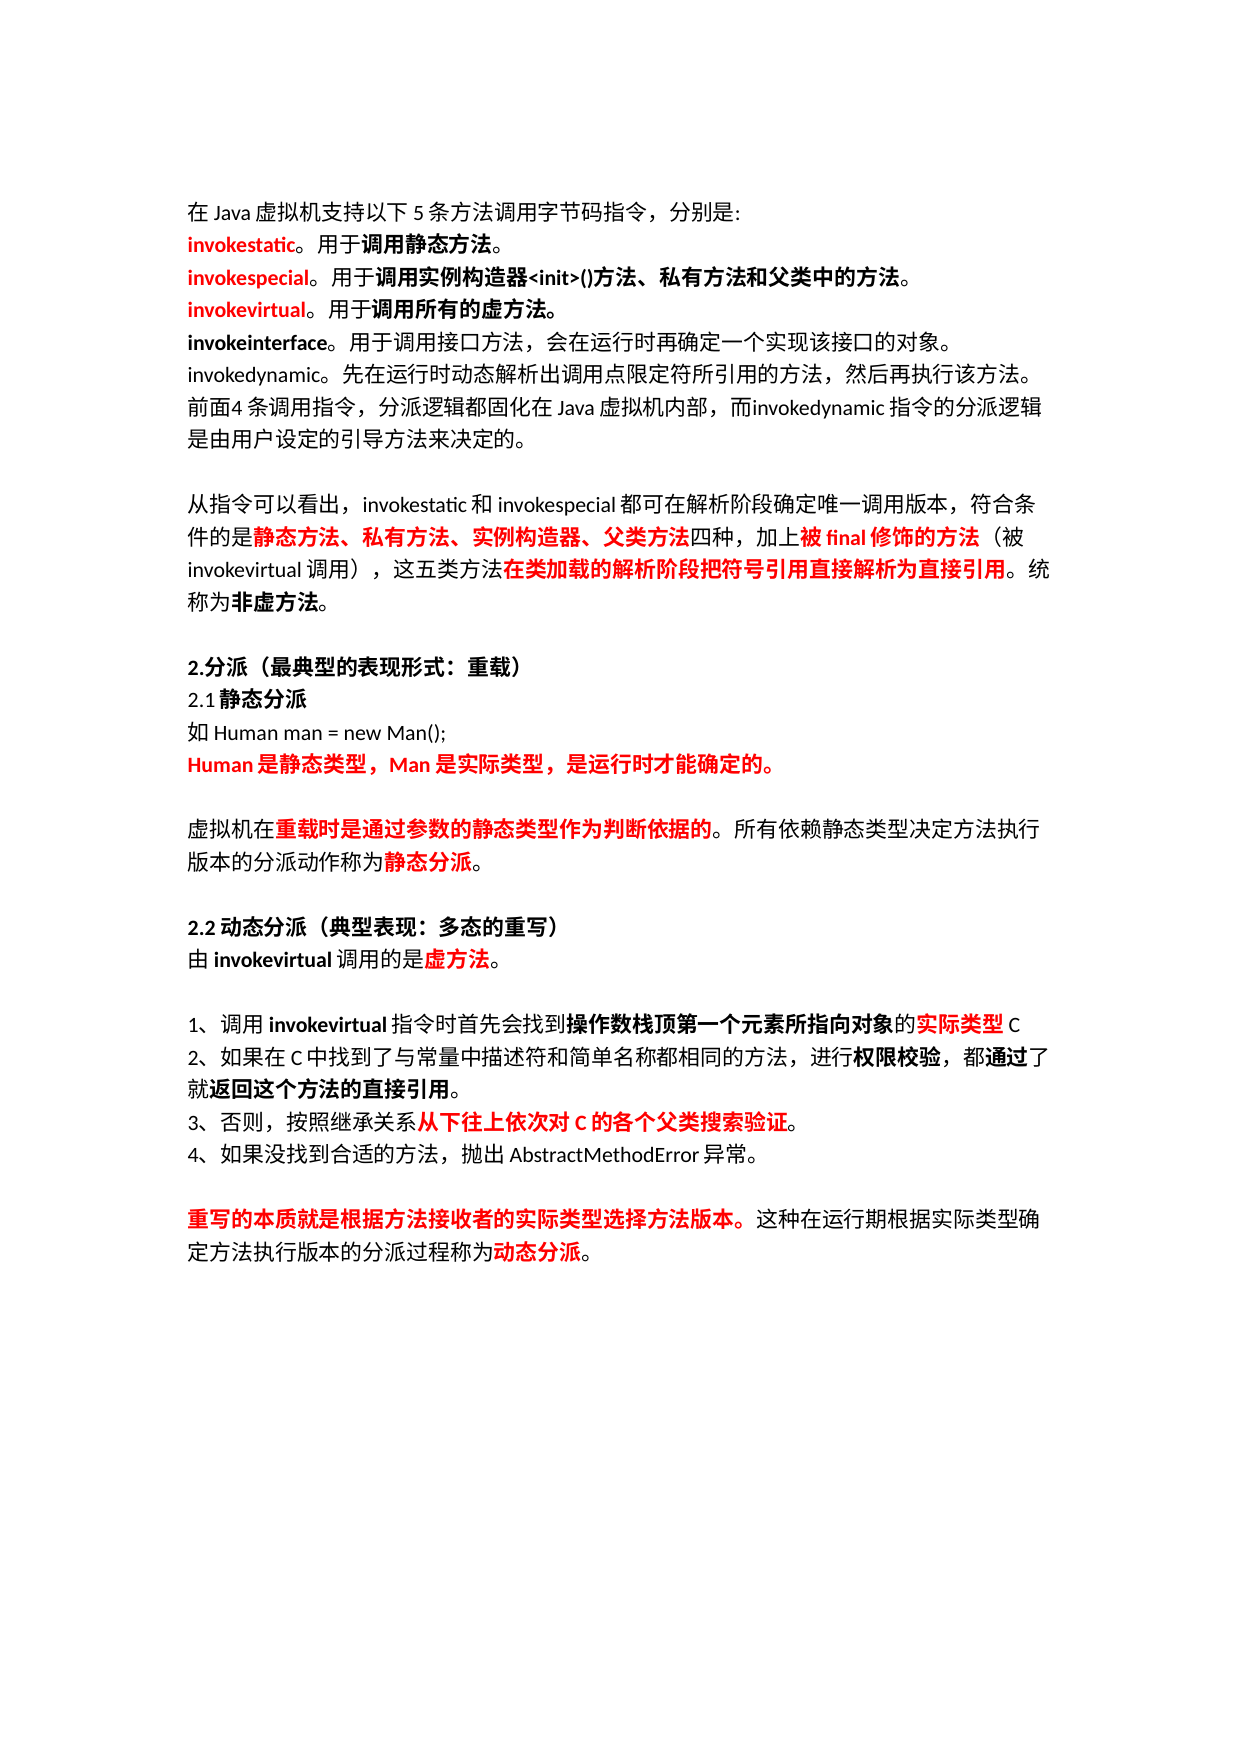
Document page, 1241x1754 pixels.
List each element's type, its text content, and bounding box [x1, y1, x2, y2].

list 3、否则，按照继承关系从下往上依次对C的各个父类搜索验证。 [187, 1104, 1053, 1137]
list 从指令可以看出，invokestatic和invokespecial都可在解析阶段确定唯一调用版本，符合条件的是静态方法、私有方法、实例构造器、父类方法四种，加上被final修饰的方法（被invokevirtual调用），这五类方法在类加载的解析阶段把符号引用直接解析为直接引用。统称为非虚方法。 [187, 487, 1053, 617]
list invokevirtual。⽤于调⽤所有的虚⽅法。 [187, 292, 1053, 324]
list 4、如果没找到合适的方法，抛出AbstractMethodError异常。 [187, 1137, 1053, 1169]
list invokedynamic。先在运⾏时动态解析出调⽤点限定符所引⽤的⽅法，然后再执⾏该⽅法。前⾯4条调⽤指令，分派逻辑都固化在Java虚拟机内部，⽽invokedynamic指令的分派逻辑是由⽤户设定的引导⽅法来决定的。 [187, 357, 1053, 454]
list invokespecial。⽤于调⽤实例构造器<init>()⽅法、私有⽅法和⽗类中的⽅法。 [187, 259, 1053, 292]
list 2.分派（最典型的表现形式：重载） [187, 649, 1053, 682]
list invokestatic。⽤于调⽤静态⽅法。 [187, 227, 1053, 259]
list 2.2动态分派（典型表现：多态的重写） [187, 909, 1053, 942]
list 虚拟机在重载时是通过参数的静态类型作为判断依据的。所有依赖静态类型决定方法执行版本的分派动作称为静态分派。 [187, 812, 1053, 877]
list 如Human man = new Man(); [187, 714, 1053, 747]
list invokeinterface。⽤于调⽤接⼝⽅法，会在运⾏时再确定⼀个实现该接⼝的对象。 [187, 324, 1053, 357]
list 重写的本质就是根据方法接收者的实际类型选择方法版本。这种在运行期根据实际类型确定方法执行版本的分派过程称为动态分派。 [187, 1202, 1053, 1267]
list 在Java虚拟机⽀持以下5条⽅法调⽤字节码指令，分别是: [187, 194, 1053, 227]
list 调用invokevirtual指令时首先会找到操作数栈顶第一个元素所指向对象的实际类型C [187, 1007, 1053, 1039]
list 由invokevirtual调用的是虚方法。 [187, 942, 1053, 974]
list 2.1静态分派 [187, 682, 1053, 714]
list 如果在C中找到了与常量中描述符和简单名称都相同的方法，进行权限校验，都通过了就返回这个方法的直接引用。 [187, 1039, 1053, 1104]
list Human是静态类型，Man是实际类型，是运行时才能确定的。 [187, 747, 1053, 779]
